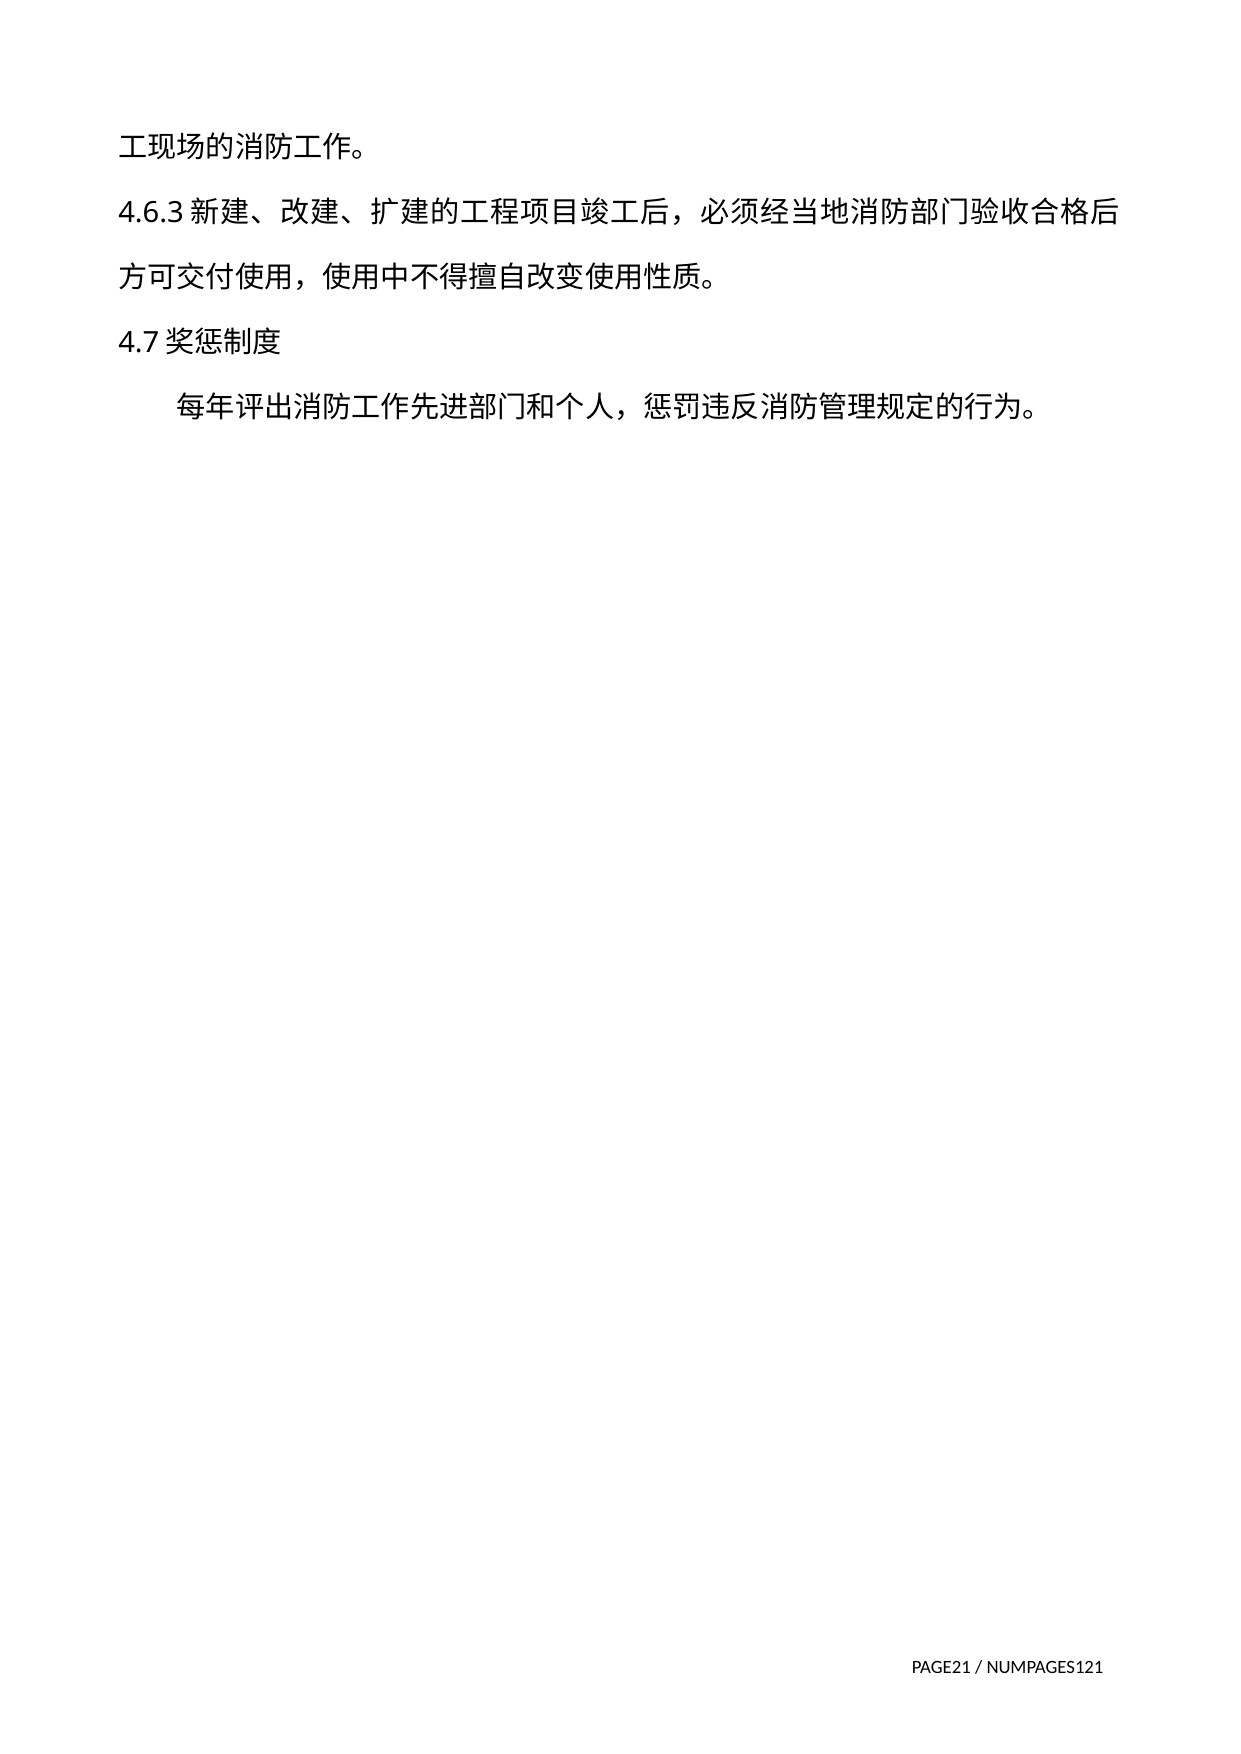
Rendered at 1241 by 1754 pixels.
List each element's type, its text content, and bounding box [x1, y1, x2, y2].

text 每年评出消防工作先进部门和个人，惩罚违反消防管理规定的行为。 [118, 372, 1122, 437]
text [118, 112, 1122, 177]
text 4.6.3新建、改建、扩建的工程项目竣工后，必须经当地消防部门验收合格后方可交付使用，使用中不得擅自改变使用性质。 [118, 177, 1122, 307]
text 4.7奖惩制度 [118, 307, 1122, 372]
